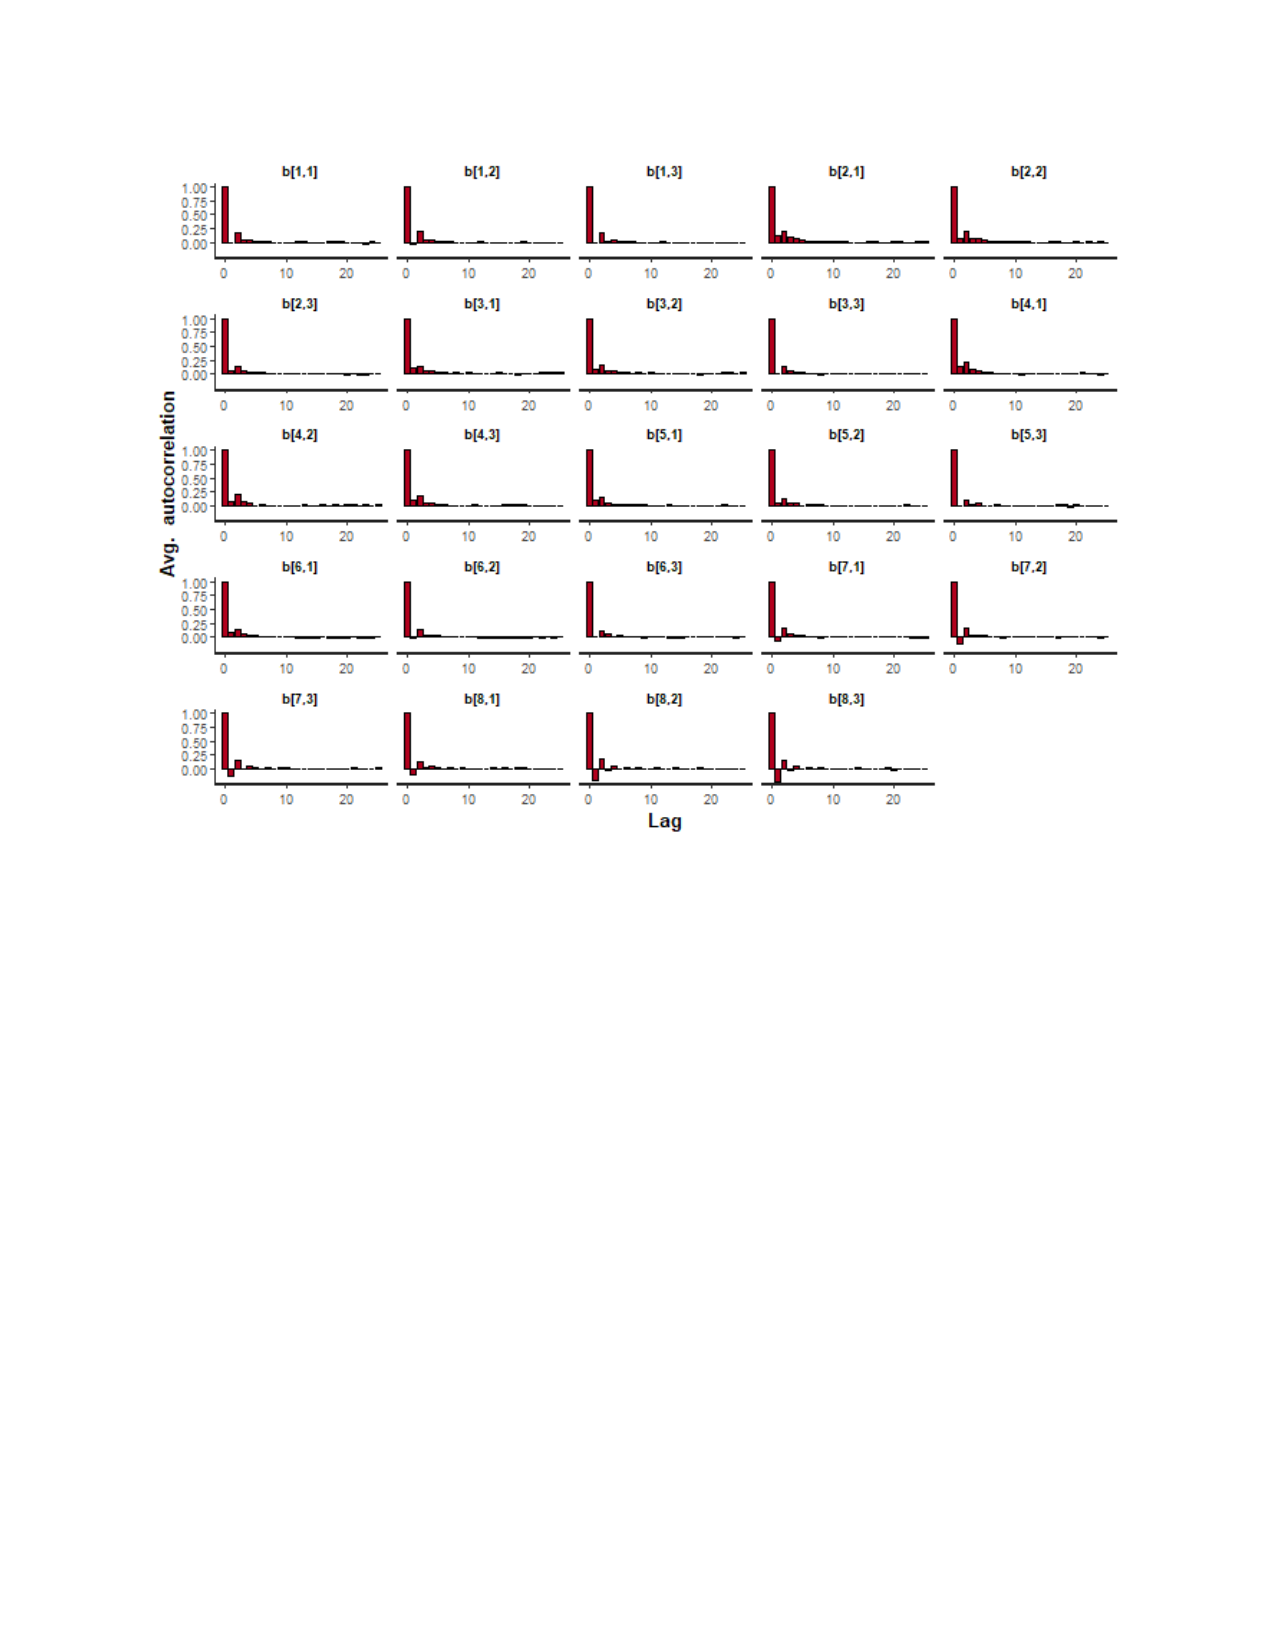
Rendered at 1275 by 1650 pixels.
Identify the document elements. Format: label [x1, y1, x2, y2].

picture [150, 150, 1125, 839]
